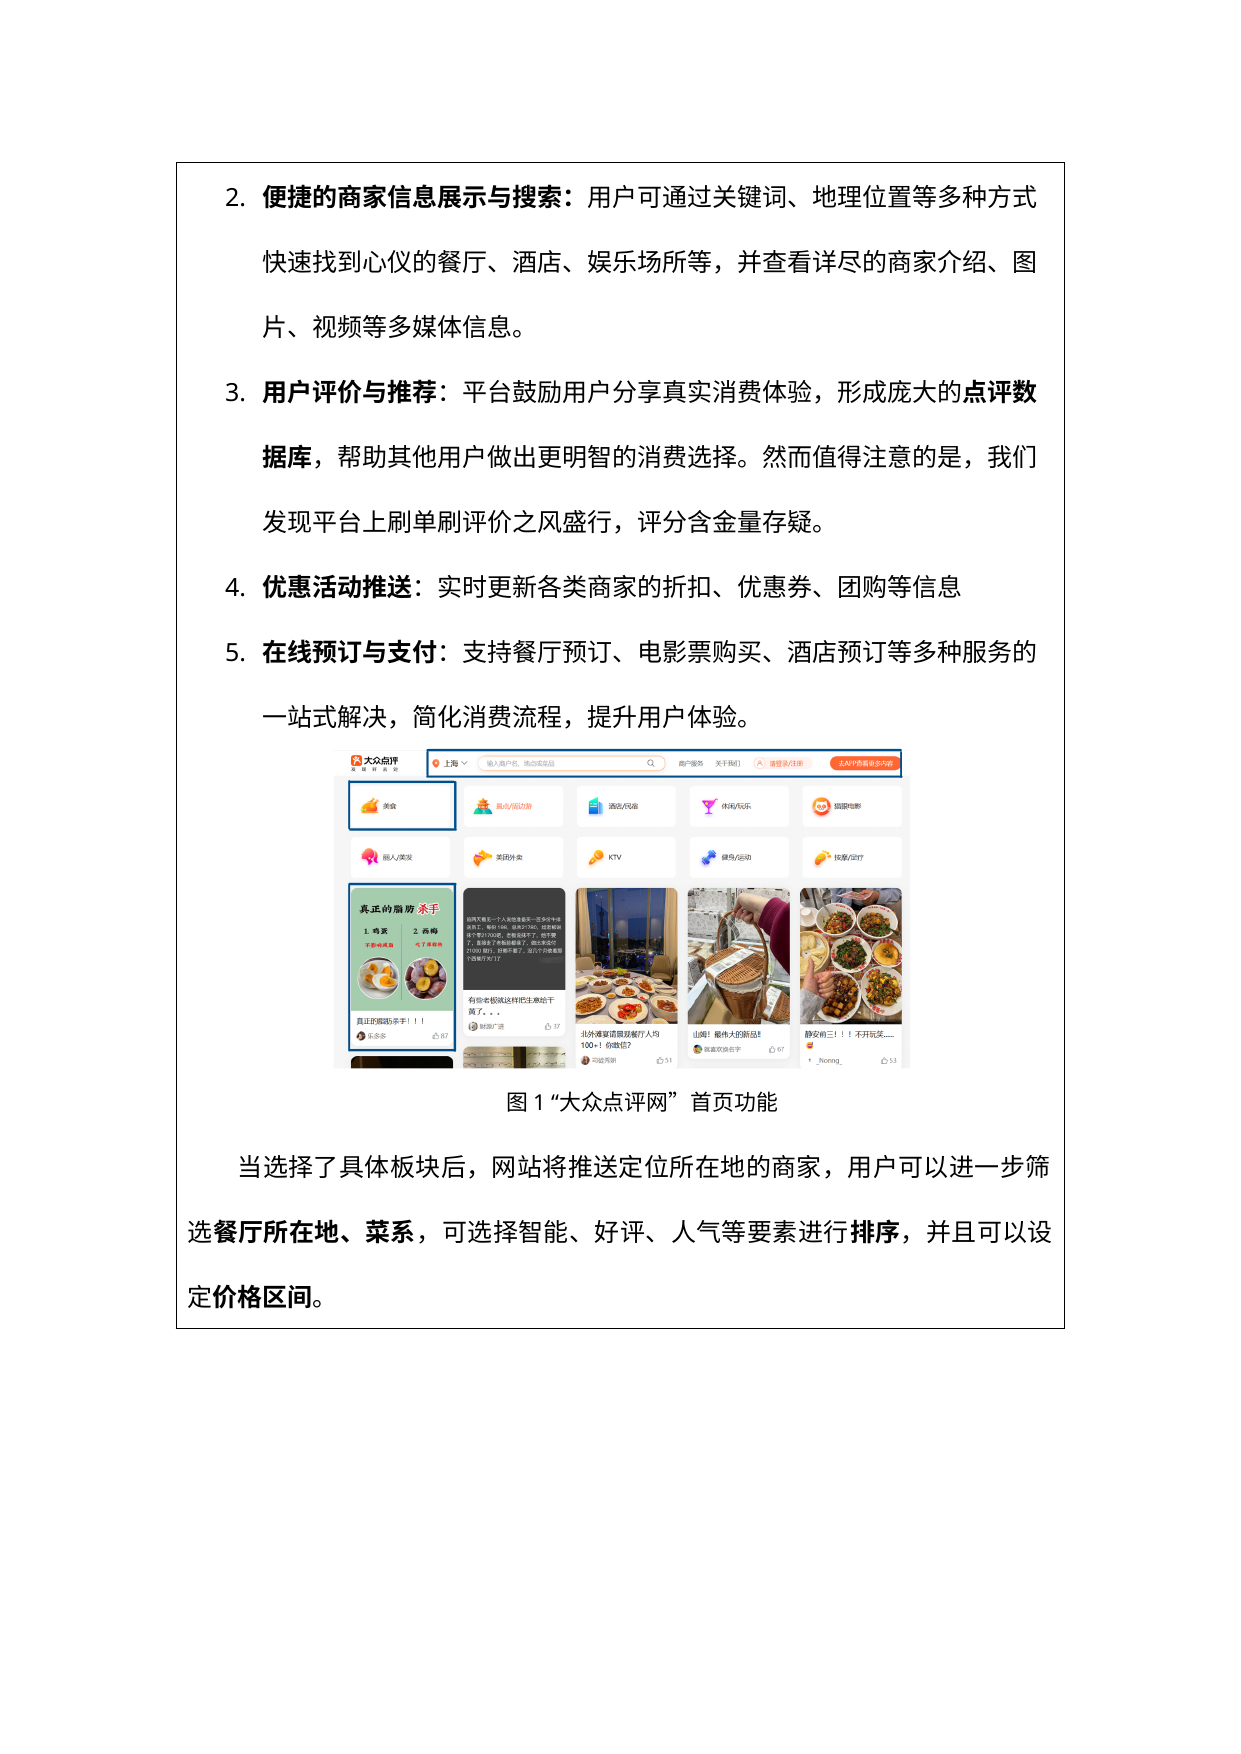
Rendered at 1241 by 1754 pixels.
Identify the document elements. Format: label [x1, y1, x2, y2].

picture [330, 748, 910, 1069]
table_cell [177, 163, 1064, 1328]
